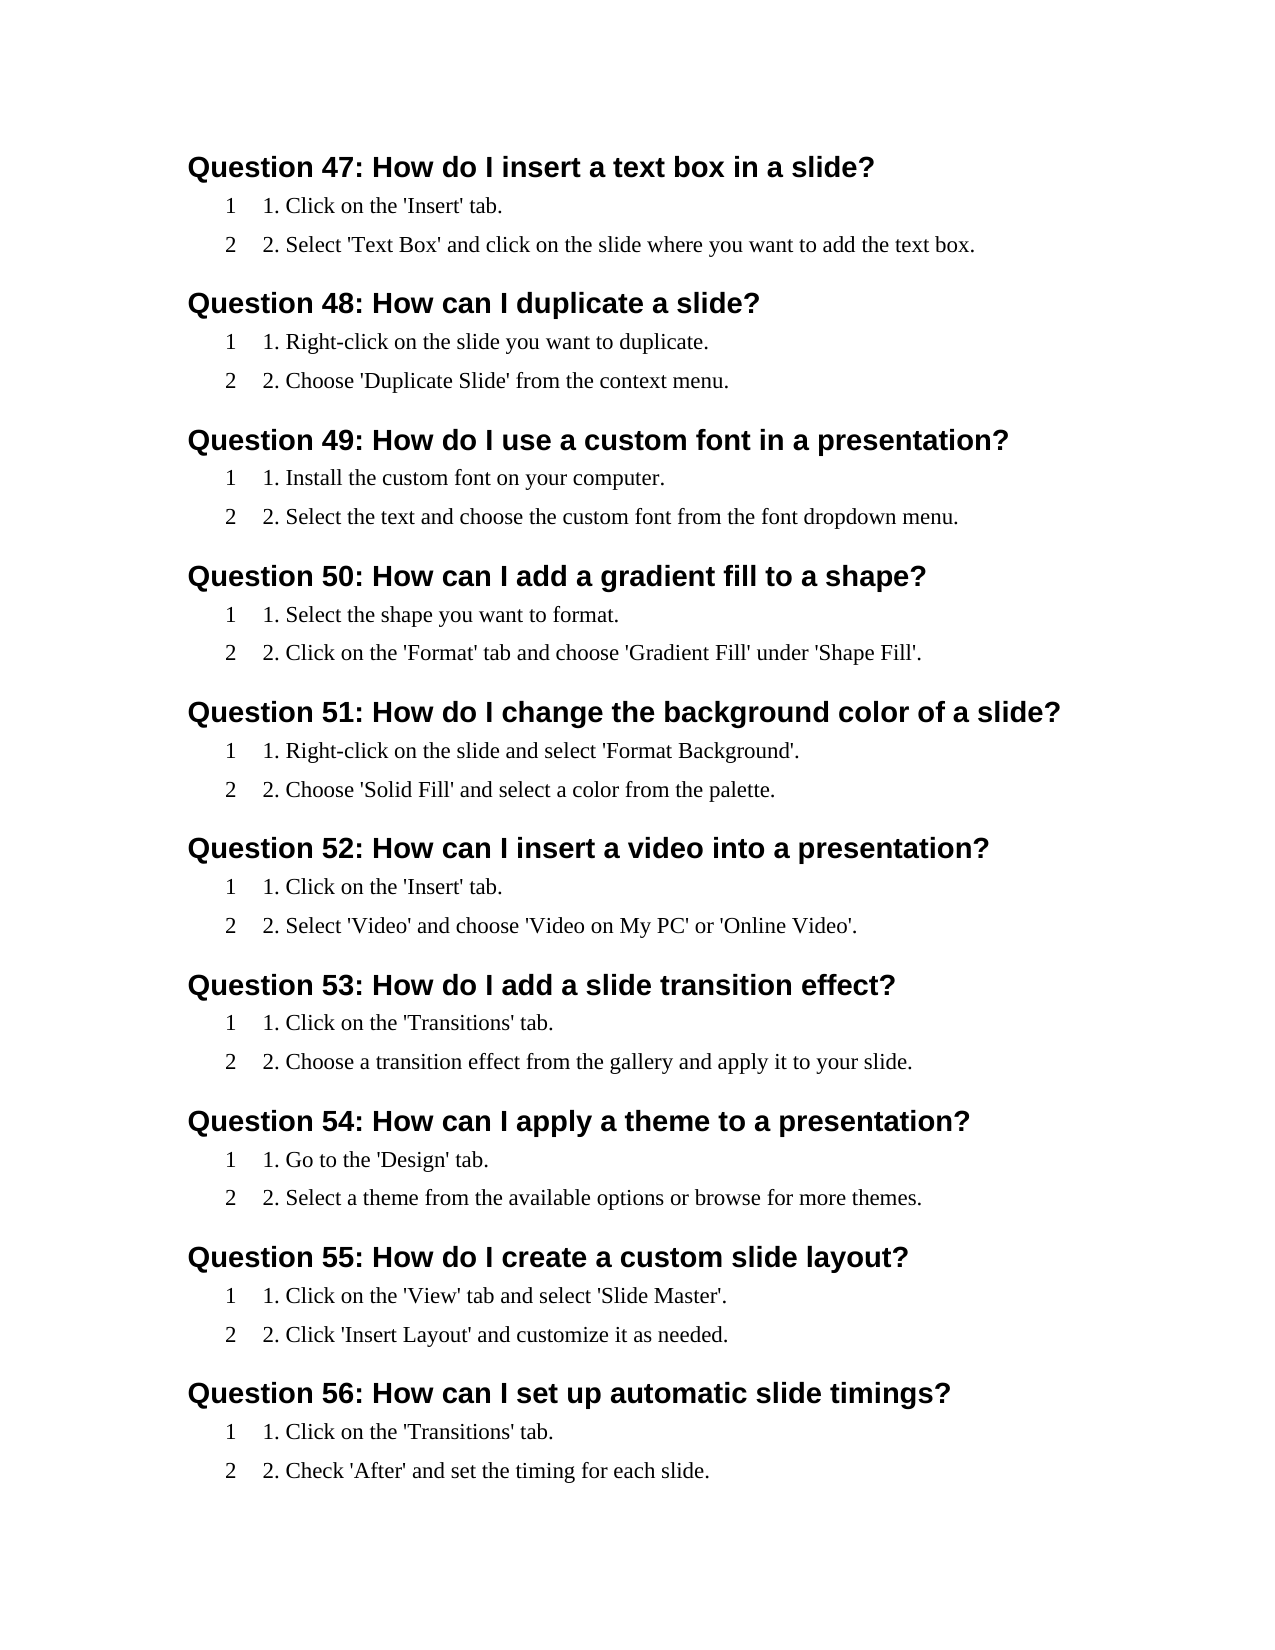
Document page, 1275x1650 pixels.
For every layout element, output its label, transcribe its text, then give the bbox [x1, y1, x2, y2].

subtitle Question 56: How can I set up automatic slide timings? [187, 1376, 1087, 1410]
subtitle Question 50: How can I add a gradient fill to a shape? [187, 559, 1087, 592]
list 2. Select 'Text Box' and click on the slide where you want to add the text box. [225, 231, 1087, 257]
list 2. Select a theme from the available options or browse for more themes. [225, 1184, 1087, 1211]
list 2. Check 'After' and set the timing for each slide. [225, 1457, 1087, 1483]
list 2. Select 'Video' and choose 'Video on My PC' or 'Online Video'. [225, 912, 1087, 938]
subtitle Question 48: How can I duplicate a slide? [187, 286, 1087, 320]
list 1. Select the shape you want to format. [225, 601, 1087, 627]
subtitle Question 55: How do I create a custom slide layout? [187, 1240, 1087, 1273]
list 2. Choose a transition effect from the gallery and apply it to your slide. [225, 1048, 1087, 1074]
list 2. Choose 'Solid Fill' and select a color from the palette. [225, 776, 1087, 802]
list 2. Select the text and choose the custom font from the font dropdown menu. [225, 503, 1087, 529]
subtitle Question 52: How can I insert a video into a presentation? [187, 831, 1087, 865]
subtitle Question 49: How do I use a custom font in a presentation? [187, 422, 1087, 456]
list 1. Right-click on the slide and select 'Format Background'. [225, 737, 1087, 763]
list 1. Click on the 'Transitions' tab. [225, 1418, 1087, 1444]
list 1. Right-click on the slide you want to duplicate. [225, 328, 1087, 354]
subtitle Question 53: How do I add a slide transition effect? [187, 967, 1087, 1001]
subtitle Question 51: How do I change the background color of a slide? [187, 695, 1087, 728]
list 1. Click on the 'Insert' tab. [225, 192, 1087, 218]
list 1. Click on the 'Insert' tab. [225, 873, 1087, 899]
list 2. Click on the 'Format' tab and choose 'Gradient Fill' under 'Shape Fill'. [225, 639, 1087, 666]
list 1. Go to the 'Design' tab. [225, 1146, 1087, 1172]
list 2. Choose 'Duplicate Slide' from the context menu. [225, 367, 1087, 393]
list 2. Click 'Insert Layout' and customize it as needed. [225, 1321, 1087, 1347]
subtitle Question 47: How do I insert a text box in a slide? [187, 150, 1087, 183]
list 1. Install the custom font on your computer. [225, 464, 1087, 491]
subtitle Question 54: How can I apply a theme to a presentation? [187, 1104, 1087, 1137]
list 1. Click on the 'View' tab and select 'Slide Master'. [225, 1282, 1087, 1308]
list 1. Click on the 'Transitions' tab. [225, 1009, 1087, 1036]
